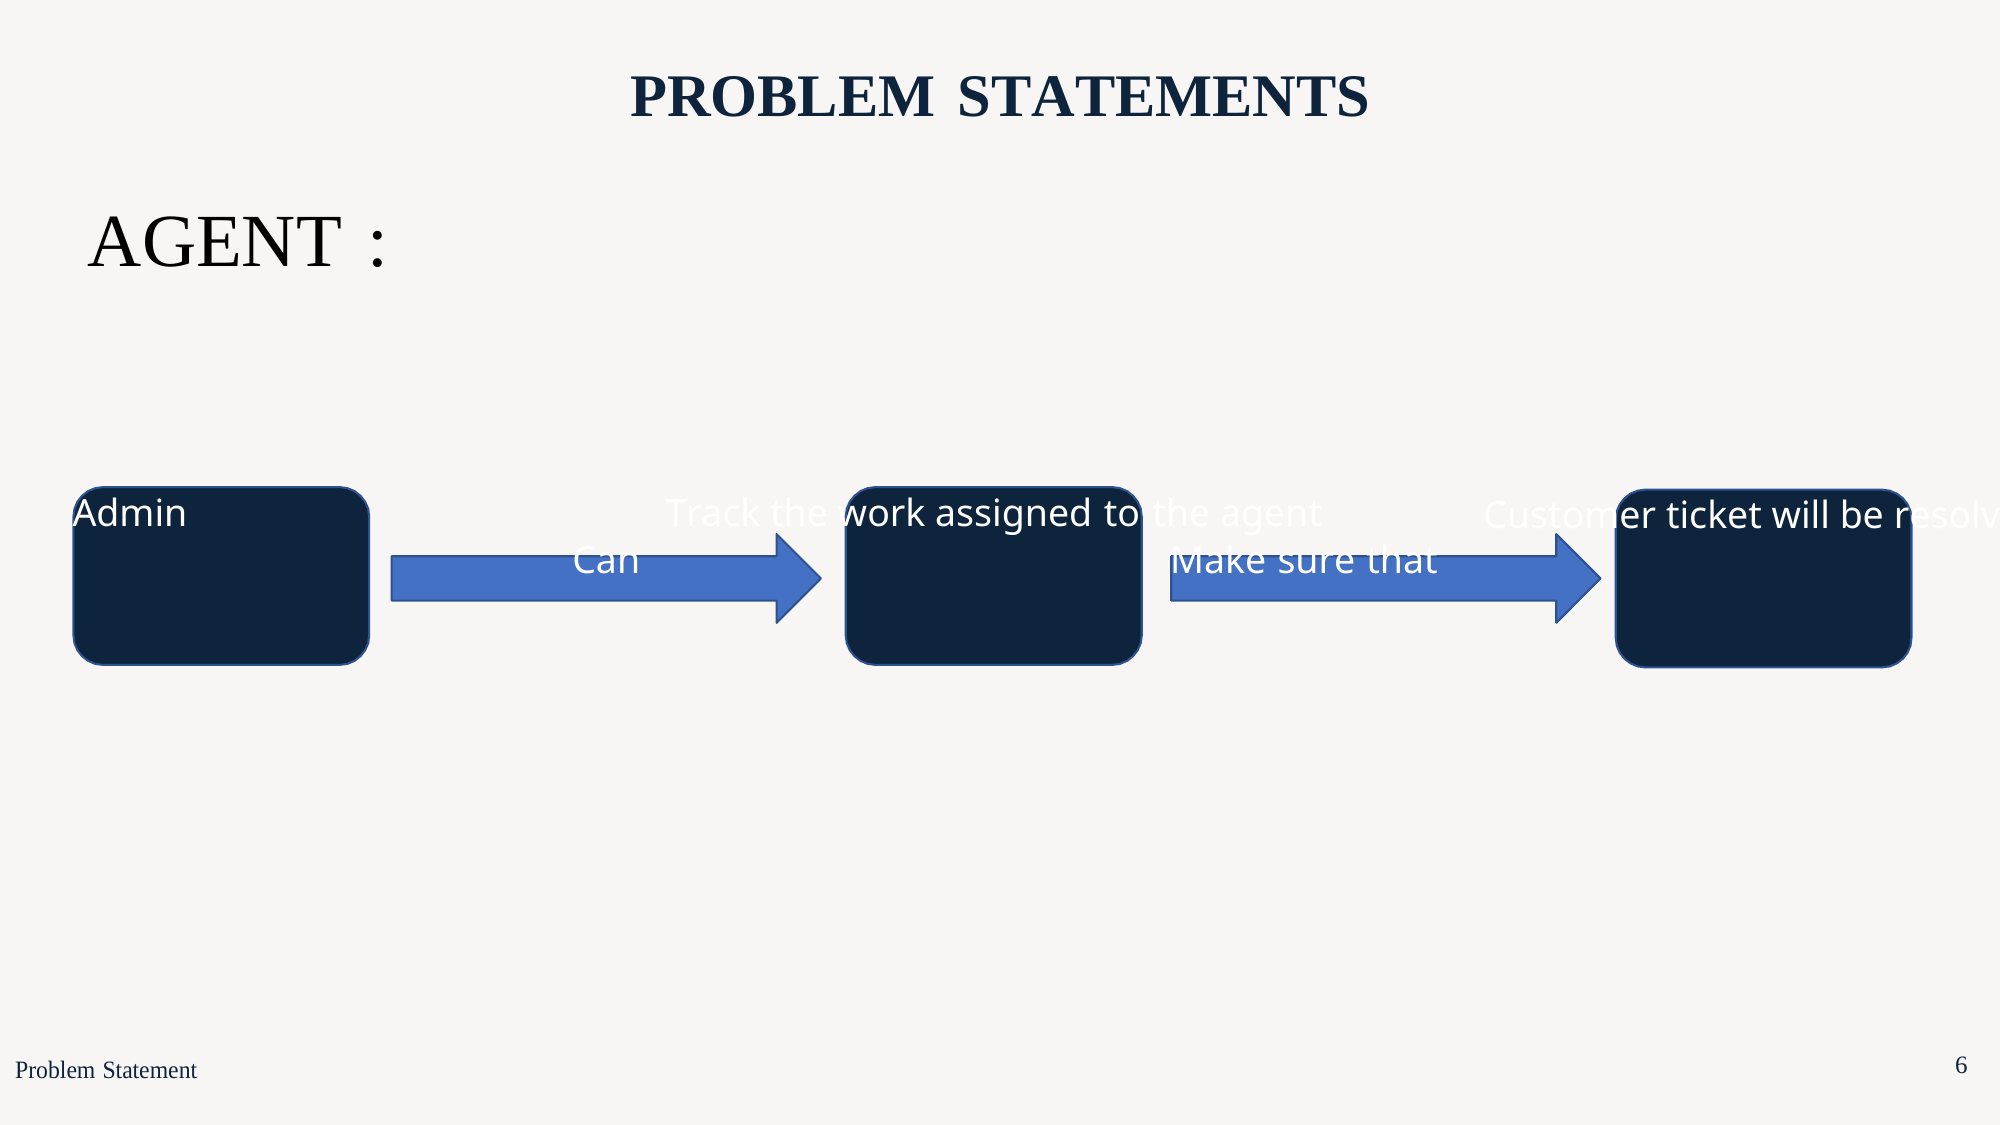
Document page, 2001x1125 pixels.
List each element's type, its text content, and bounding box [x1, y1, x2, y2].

text PROBLEM STATEMENTS [312, 60, 1688, 130]
text Problem Statement 6 [15, 1050, 2000, 1084]
subtitle AGENT : [88, 197, 2000, 283]
